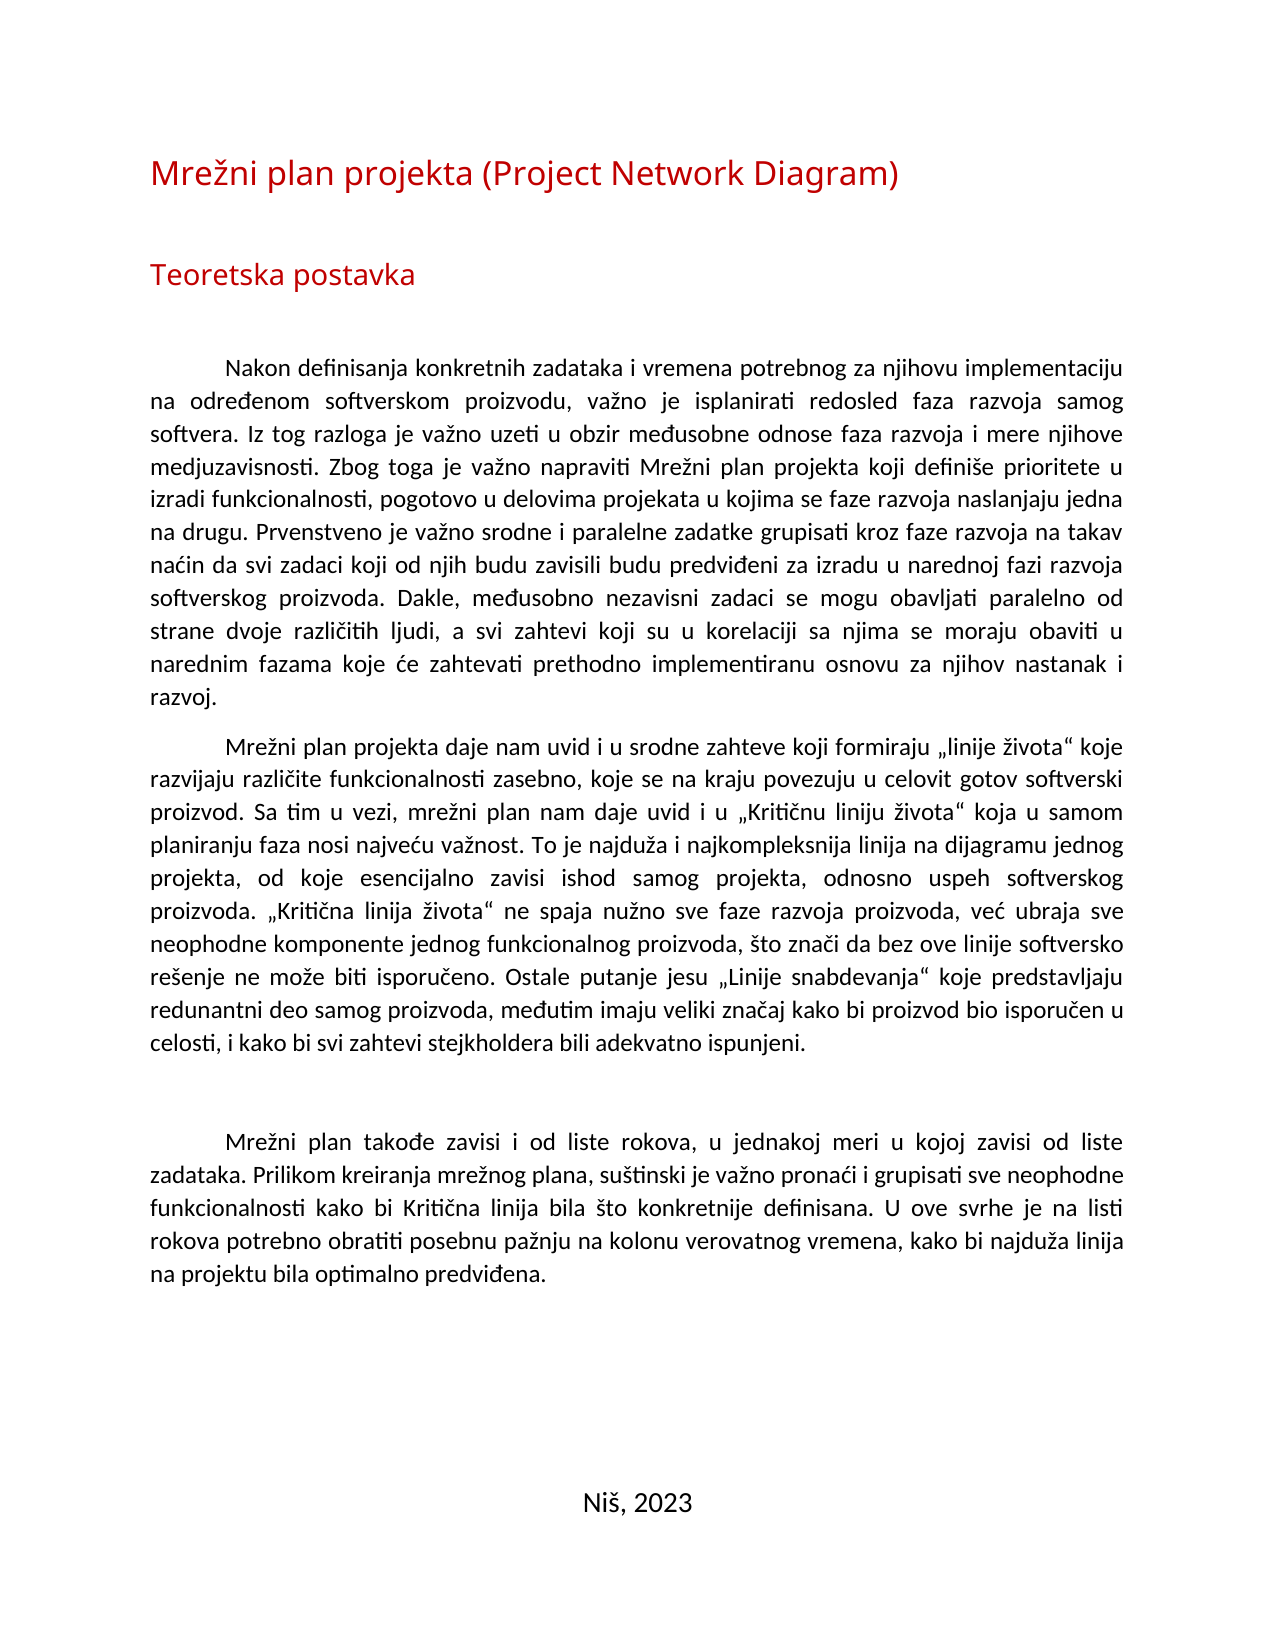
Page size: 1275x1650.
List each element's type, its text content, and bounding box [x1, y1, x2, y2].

text Mrežni plan takođe zavisi i od liste rokova, u jednakoj meri u kojoj zavisi od liste zadataka. Prilikom kreiranja mrežnog plana, suštinski je važno pronaći i grupisati sve neophodne funkcionalnosti kako bi Kritična linija bila što konkretnije definisana. U ove svrhe je na listi rokova potrebno obratiti posebnu pažnju na kolonu verovatnog vremena, kako bi najduža linija na projektu bila optimalno predviđena. [150, 1126, 1125, 1288]
text Nakon definisanja konkretnih zadataka i vremena potrebnog za njihovu implementaciju na određenom softverskom proizvodu, važno je isplanirati redosled faza razvoja samog softvera. Iz tog razloga je važno uzeti u obzir međusobne odnose faza razvoja i mere njihove medjuzavisnosti. Zbog toga je važno napraviti Mrežni plan projekta koji definiše prioritete u izradi funkcionalnosti, pogotovo u delovima projekata u kojima se faze razvoja naslanjaju jedna na drugu. Prvenstveno je važno srodne i paralelne zadatke grupisati kroz faze razvoja na takav naćin da svi zadaci koji od njih budu zavisili budu predviđeni za izradu u narednoj fazi razvoja softverskog proizvoda. Dakle, međusobno nezavisni zadaci se mogu obavljati paralelno od strane dvoje različitih ljudi, a svi zahtevi koji su u korelaciji sa njima se moraju obaviti u narednim fazama koje će zahtevati prethodno implementiranu osnovu za njihov nastanak i razvoj. [150, 352, 1125, 712]
subtitle Mrežni plan projekta (Project Network Diagram) [150, 150, 1125, 195]
text Mrežni plan projekta daje nam uvid i u srodne zahteve koji formiraju „linije života“ koje razvijaju različite funkcionalnosti zasebno, koje se na kraju povezuju u celovit gotov softverski proizvod. Sa tim u vezi, mrežni plan nam daje uvid i u „Kritičnu liniju života“ koja u samom planiranju faza nosi najveću važnost. To je najduža i najkompleksnija linija na dijagramu jednog projekta, od koje esencijalno zavisi ishod samog projekta, odnosno uspeh softverskog proizvoda. „Kritična linija života“ ne spaja nužno sve faze razvoja proizvoda, već ubraja sve neophodne komponente jednog funkcionalnog proizvoda, što znači da bez ove linije softversko rešenje ne može biti isporučeno. Ostale putanje jesu „Linije snabdevanja“ koje predstavljaju redunantni deo samog proizvoda, međutim imaju veliki značaj kako bi proizvod bio isporučen u celosti, i kako bi svi zahtevi stejkholdera bili adekvatno ispunjeni. [150, 731, 1125, 1057]
subtitle Teoretska postavka [150, 254, 1125, 294]
